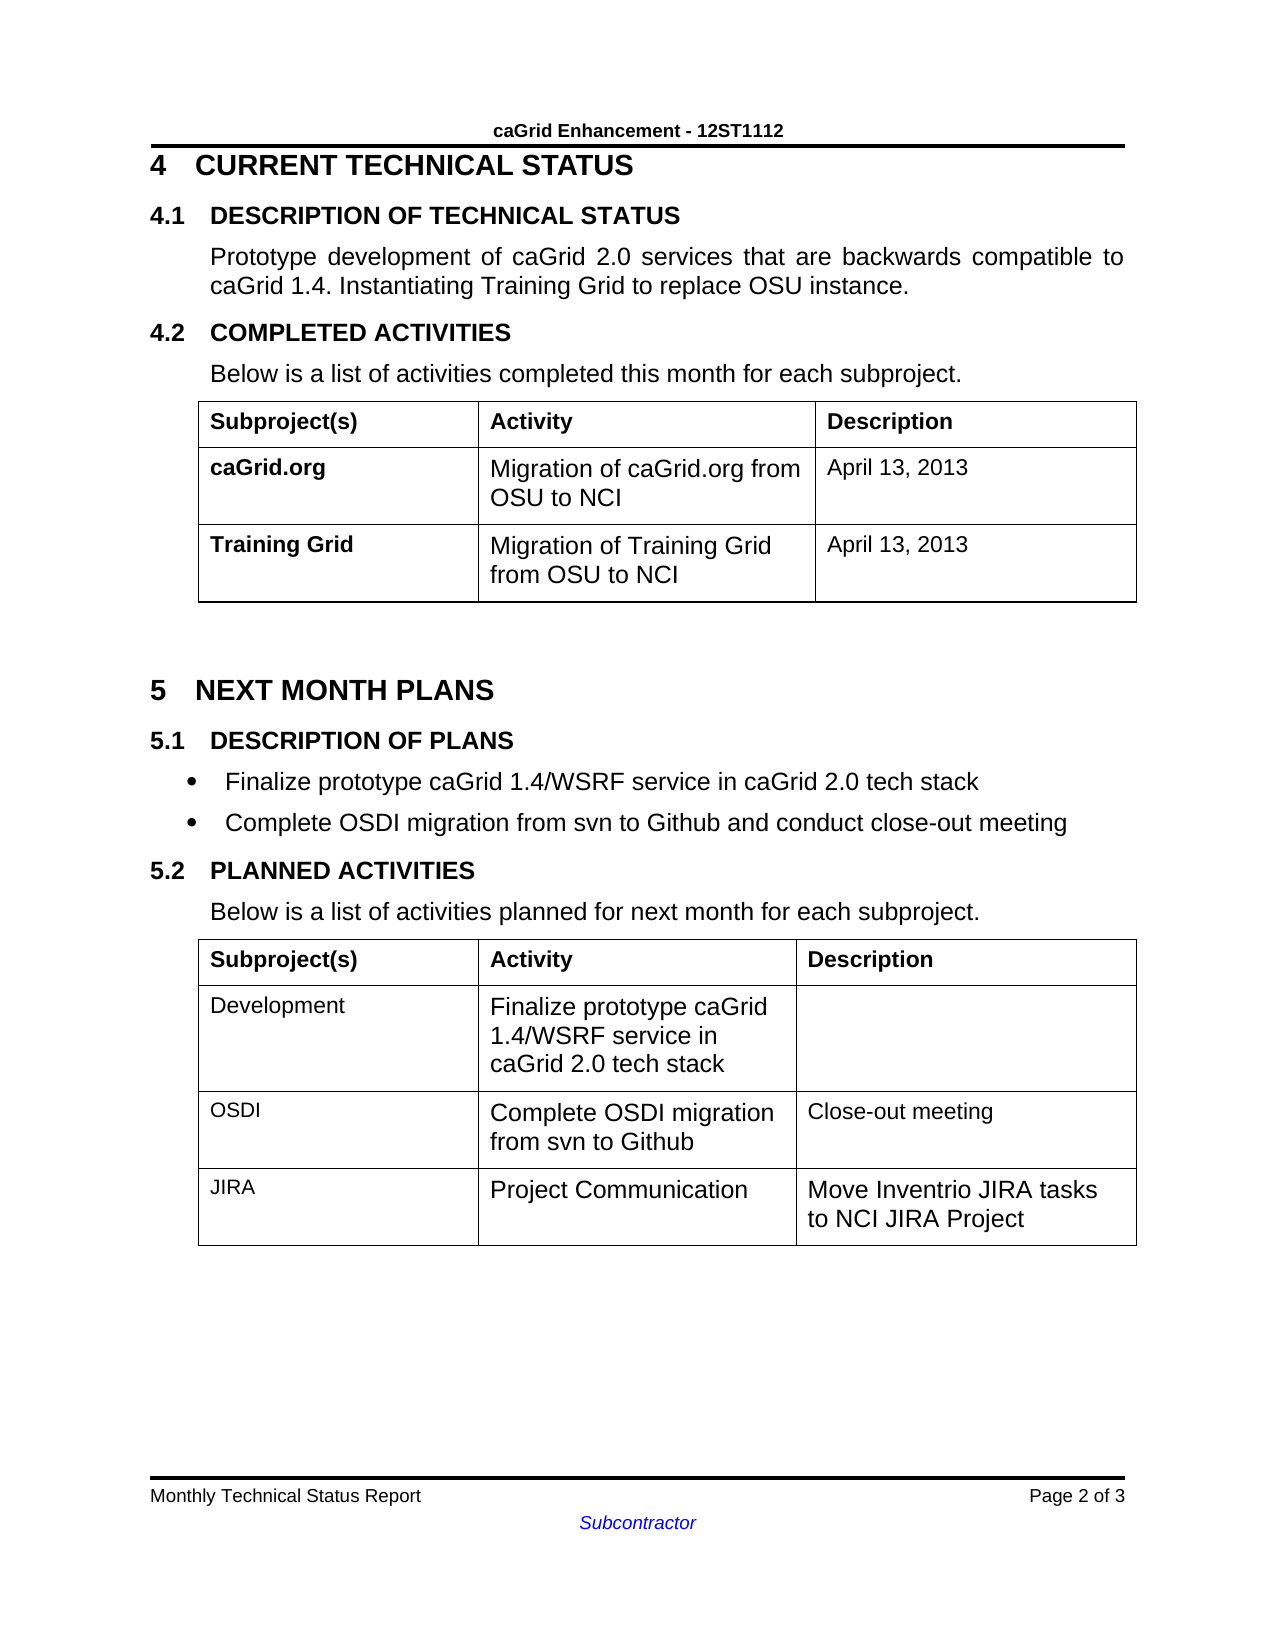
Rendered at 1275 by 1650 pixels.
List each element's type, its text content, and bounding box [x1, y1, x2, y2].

table_header Subproject(s) [199, 940, 478, 984]
table_cell Finalize prototype caGrid 1.4/WSRF service in caGrid 2.0 tech stack [479, 986, 796, 1091]
subtitle Planned Activities [150, 856, 1125, 885]
table_cell Move Inventrio JIRA tasks to NCI JIRA Project [797, 1169, 1136, 1245]
table_header Description [797, 940, 1136, 984]
table_header Activity [479, 940, 796, 984]
table_cell Development [199, 986, 478, 1091]
table_cell OSDI [199, 1092, 478, 1168]
table_cell April 13, 2013 [816, 448, 1136, 524]
subtitle Description of Technical Status [150, 201, 1125, 229]
subtitle Current Technical Status [150, 148, 1125, 182]
table_cell Close-out meeting [797, 1092, 1136, 1168]
table_cell Migration of caGrid.org from OSU to NCI [479, 448, 815, 524]
text Below is a list of activities completed this month for each subproject. [210, 359, 1125, 388]
table_cell JIRA [199, 1169, 478, 1245]
table_header Activity [479, 402, 815, 447]
table_cell April 13, 2013 [816, 525, 1136, 601]
table_cell Project Communication [479, 1169, 796, 1245]
table_header Description [816, 402, 1136, 447]
list Finalize prototype caGrid 1.4/WSRF service in caGrid 2.0 tech stack [187, 767, 1125, 796]
text Below is a list of activities planned for next month for each subproject. [210, 897, 1125, 926]
list Complete OSDI migration from svn to Github and conduct close-out meeting [187, 808, 1125, 837]
text Prototype development of caGrid 2.0 services that are backwards compatible to caGrid 1.4. Instantiating Training Grid to replace OSU instance. [210, 242, 1125, 299]
table_header Subproject(s) [199, 402, 478, 447]
table_cell Migration of Training Grid from OSU to NCI [479, 525, 815, 601]
table_cell Training Grid [199, 525, 478, 601]
subtitle Completed Activities [150, 318, 1125, 347]
table_cell [797, 986, 1136, 1091]
table_cell caGrid.org [199, 448, 478, 524]
subtitle Description of Plans [150, 726, 1125, 754]
subtitle Next Month Plans [150, 673, 1125, 707]
table_cell Complete OSDI migration from svn to Github [479, 1092, 796, 1168]
